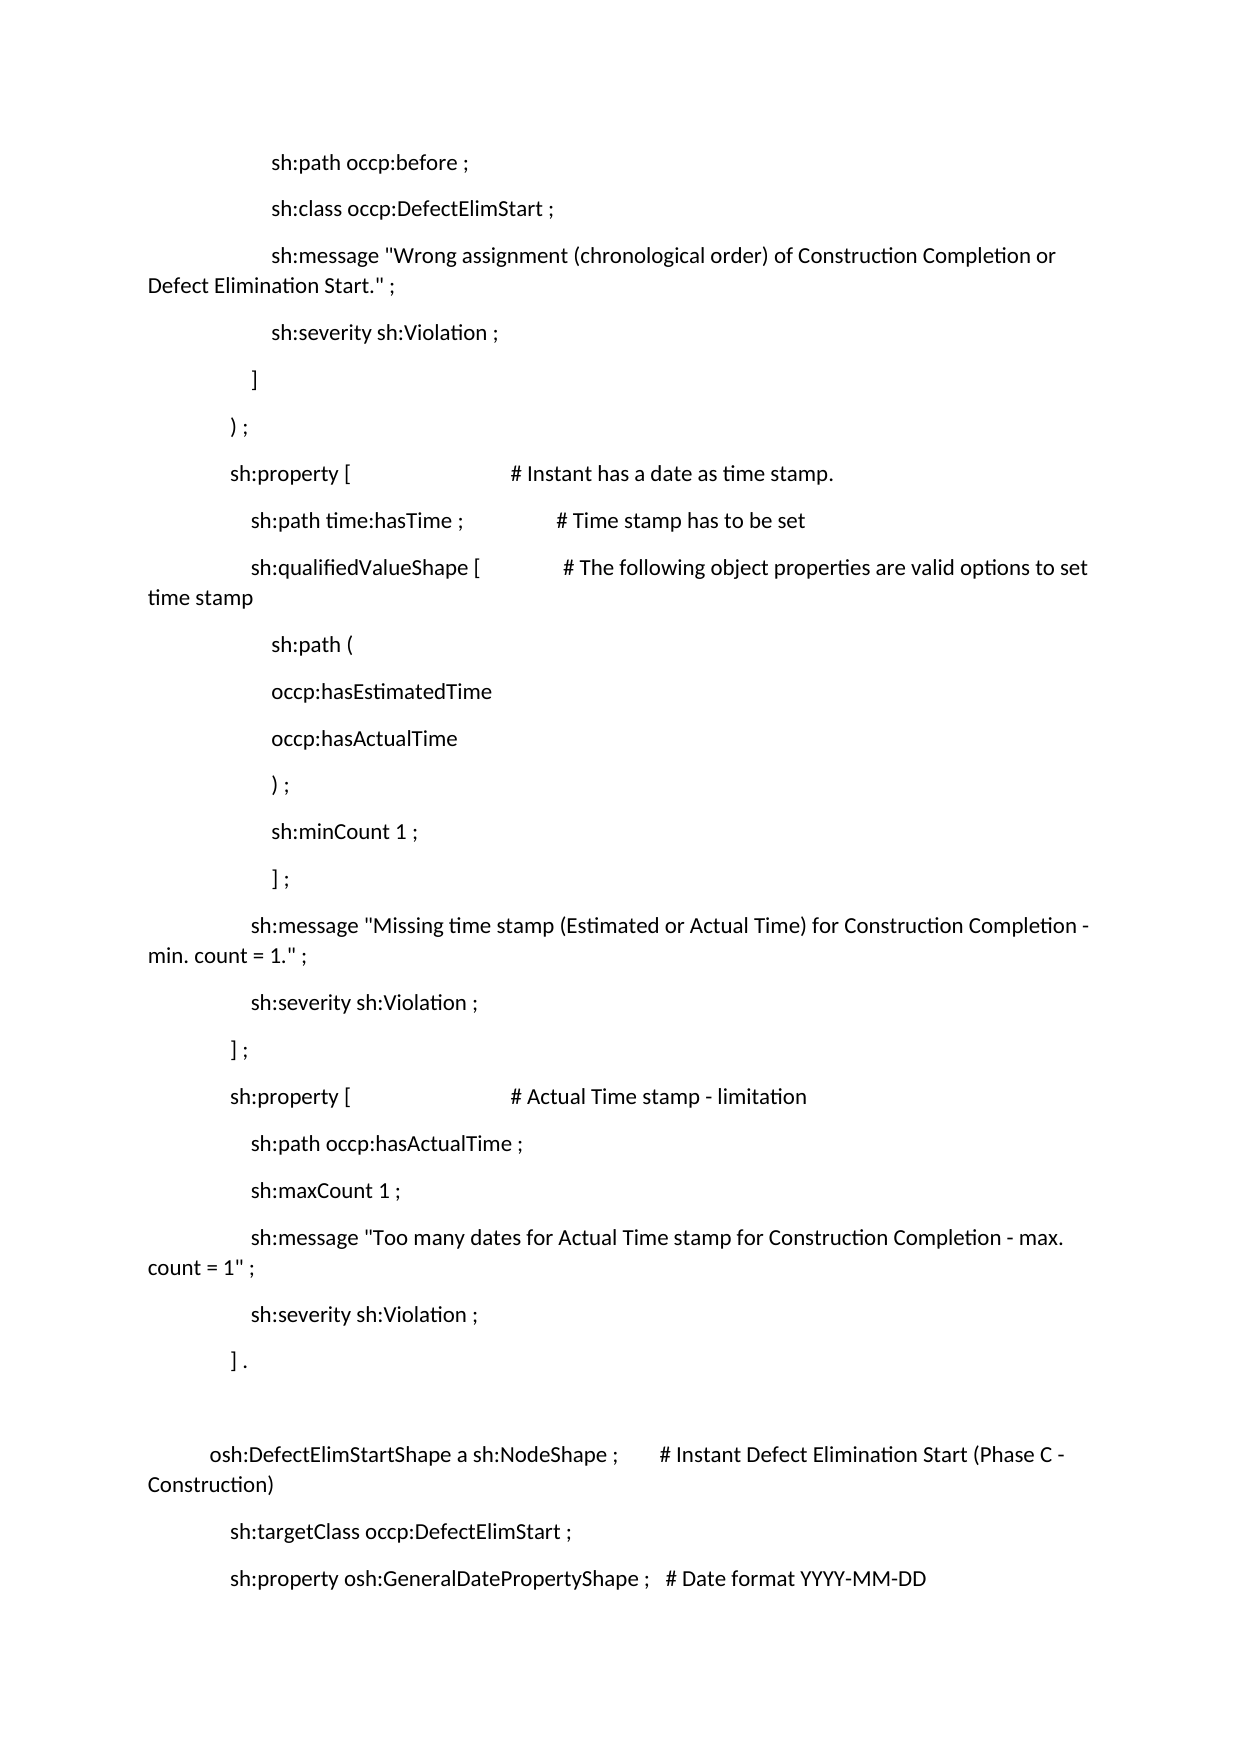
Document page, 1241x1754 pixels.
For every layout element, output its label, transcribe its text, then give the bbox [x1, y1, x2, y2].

text osh:DefectElimStartShape a sh:NodeShape ; # Instant Defect Elimination Start (Phase C - Construction) [148, 1440, 1093, 1498]
text ] ; [148, 1035, 1093, 1063]
text sh:severity sh:Violation ; [148, 318, 1093, 346]
text sh:path time:hasTime ; # Time stamp has to be set [148, 506, 1093, 534]
text ) ; [148, 412, 1093, 440]
text sh:message "Too many dates for Actual Time stamp for Construction Completion - max. count = 1" ; [148, 1223, 1093, 1281]
text sh:property osh:GeneralDatePropertyShape ; # Date format YYYY-MM-DD [148, 1564, 1093, 1592]
text sh:minCount 1 ; [148, 817, 1093, 845]
text sh:path occp:before ; [148, 148, 1093, 176]
text sh:message "Missing time stamp (Estimated or Actual Time) for Construction Completion - min. count = 1." ; [148, 911, 1093, 969]
text sh:class occp:DefectElimStart ; [148, 194, 1093, 222]
text sh:path occp:hasActualTime ; [148, 1129, 1093, 1157]
text sh:qualifiedValueShape [ # The following object properties are valid options to set time stamp [148, 553, 1093, 611]
text sh:property [ # Instant has a date as time stamp. [148, 459, 1093, 487]
text sh:property [ # Actual Time stamp - limitation [148, 1082, 1093, 1110]
text sh:severity sh:Violation ; [148, 988, 1093, 1016]
text ] . [148, 1347, 1093, 1374]
text sh:targetClass occp:DefectElimStart ; [148, 1517, 1093, 1545]
text sh:path ( [148, 630, 1093, 658]
text occp:hasActualTime [148, 724, 1093, 752]
text sh:maxCount 1 ; [148, 1176, 1093, 1204]
text sh:message "Wrong assignment (chronological order) of Construction Completion or Defect Elimination Start." ; [148, 241, 1093, 299]
text sh:severity sh:Violation ; [148, 1300, 1093, 1328]
text ] [148, 365, 1093, 393]
text ] ; [148, 864, 1093, 892]
text occp:hasEstimatedTime [148, 677, 1093, 705]
text ) ; [148, 771, 1093, 798]
